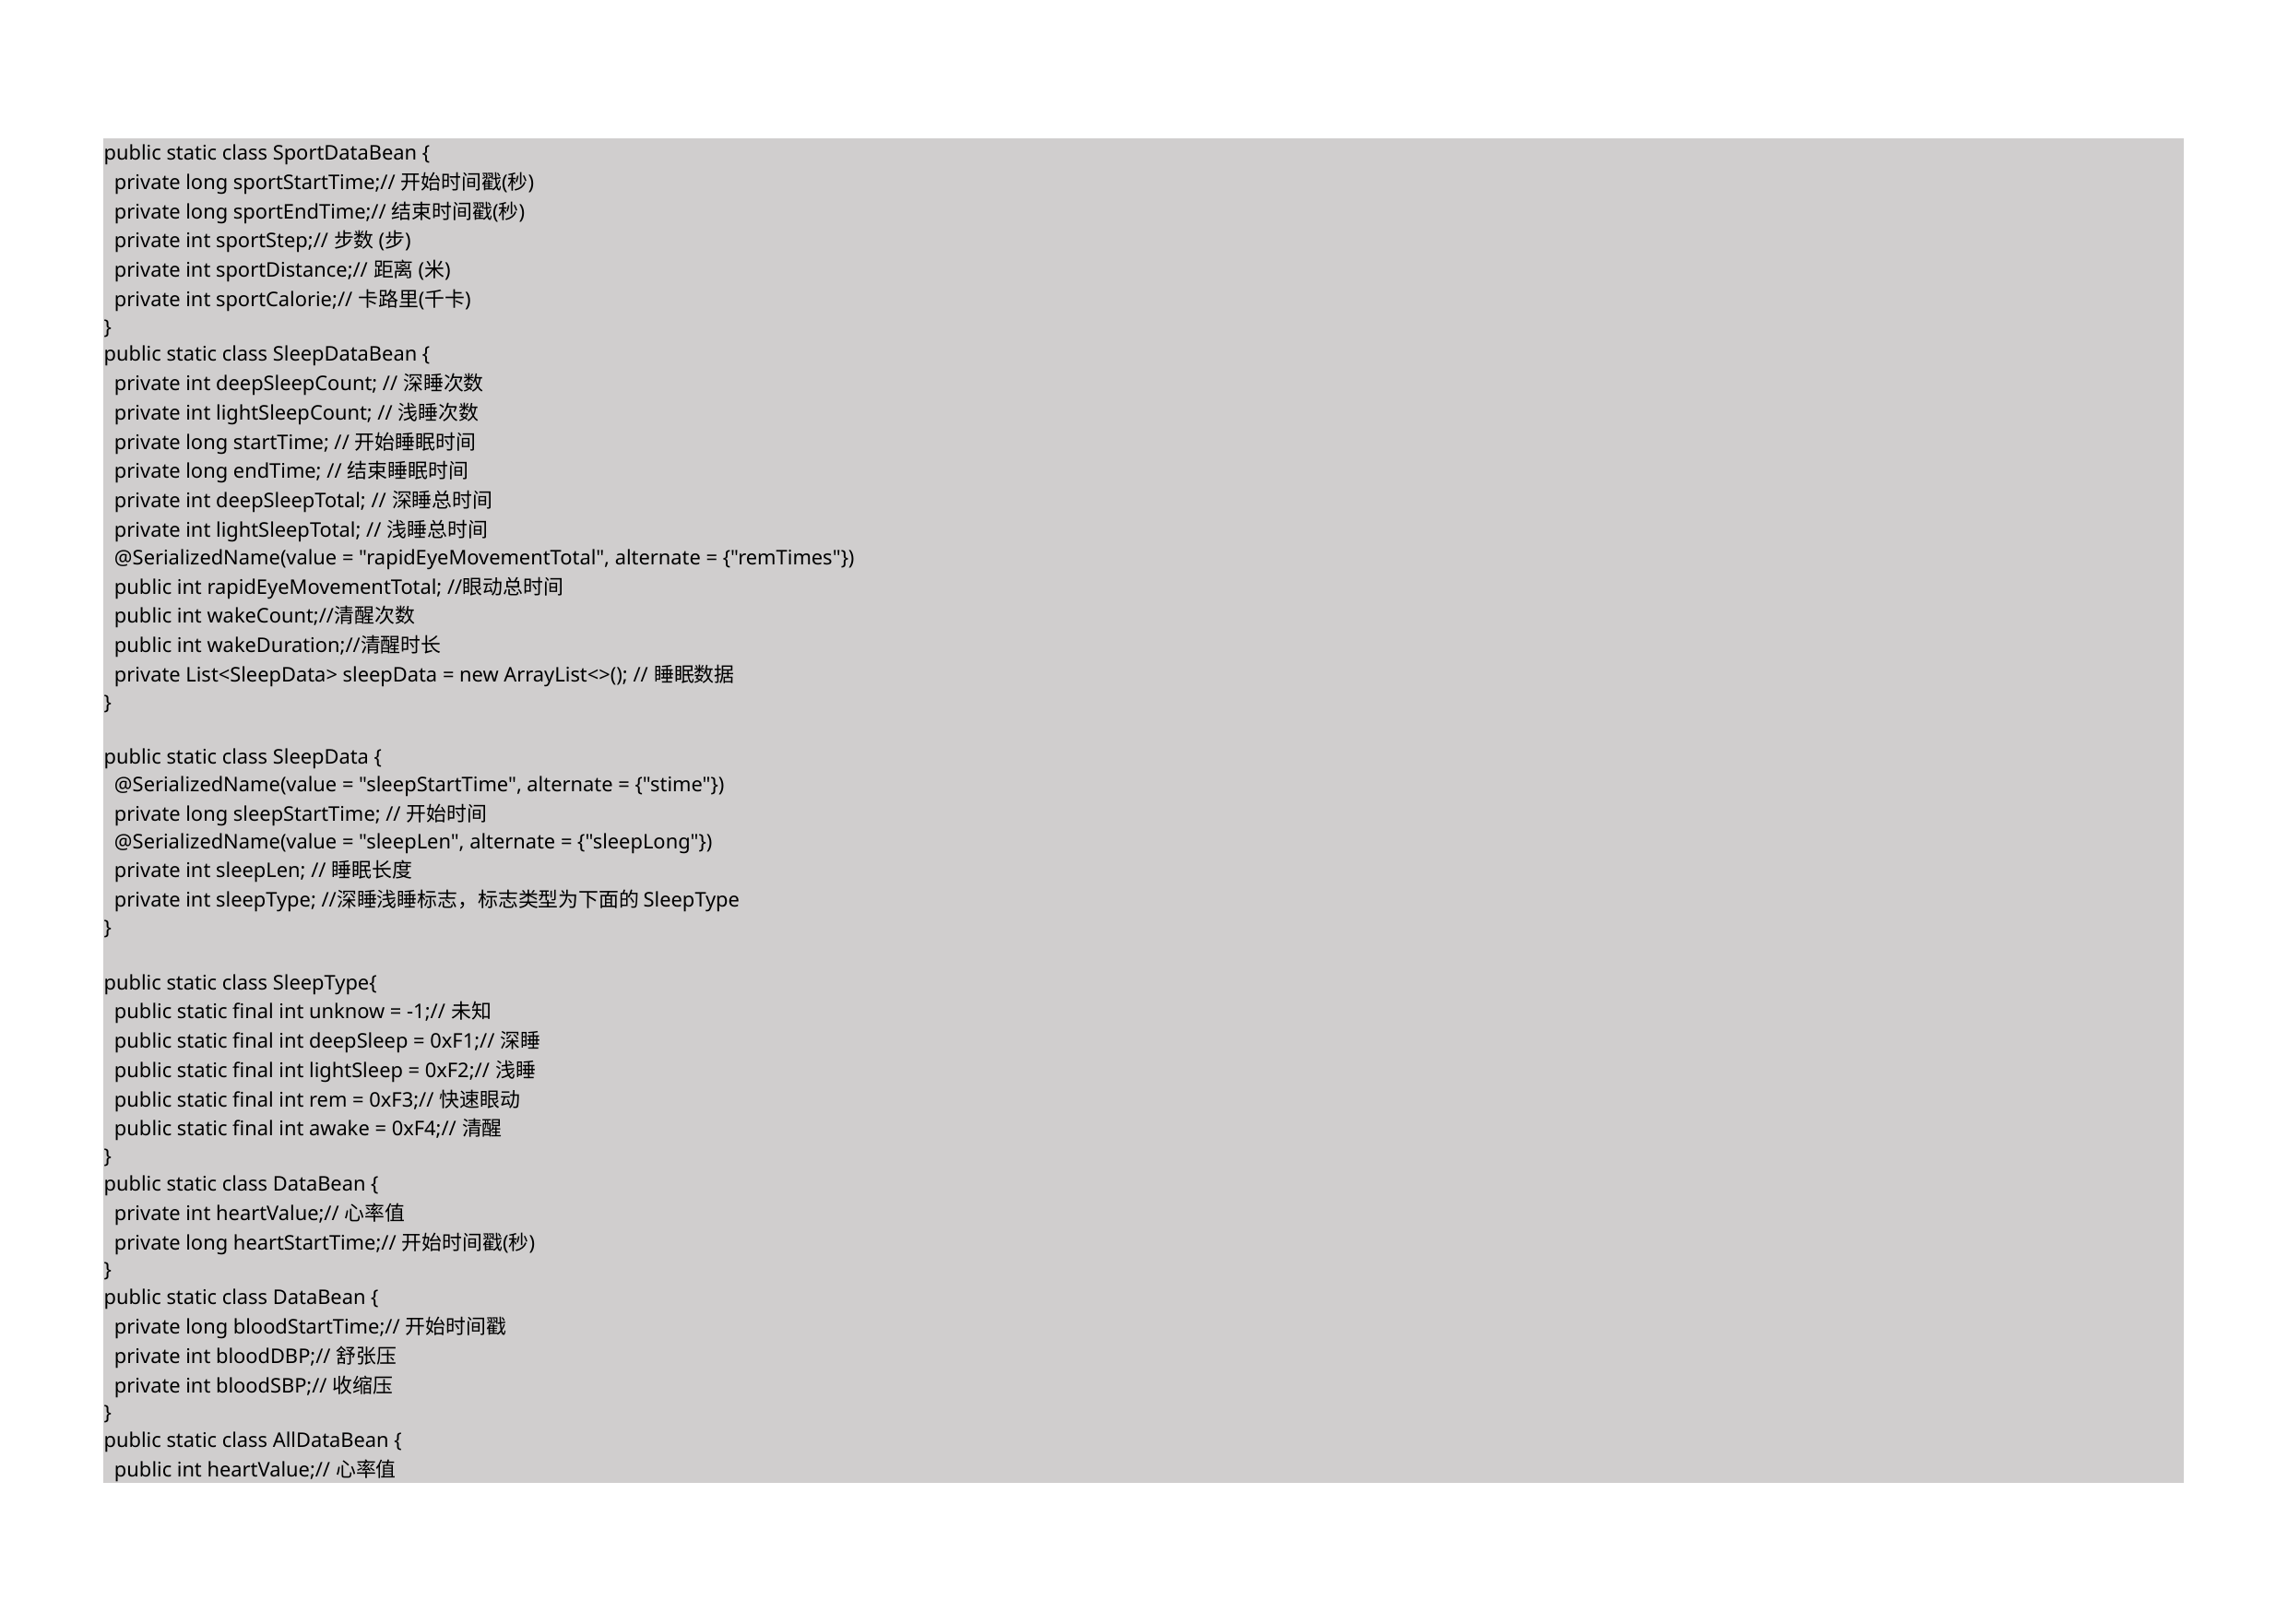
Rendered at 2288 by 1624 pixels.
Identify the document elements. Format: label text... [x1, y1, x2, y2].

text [103, 1426, 2184, 1483]
text public static class DataBean { private int heartValue;// 心率值 private long heartStartTime;// 开始时间戳(秒) } [103, 1169, 2184, 1283]
text public static class SportDataBean { private long sportStartTime;// 开始时间戳(秒) private long sportEndTime;// 结束时间戳(秒) private int sportStep;// 步数 (步) private int sportDistance;// 距离 (米) private int sportCalorie;// 卡路里(千卡) } [103, 138, 2184, 339]
text public static class SleepDataBean { private int deepSleepCount; // 深睡次数 private int lightSleepCount; // 浅睡次数 private long startTime; // 开始睡眠时间 private long endTime; // 结束睡眠时间 private int deepSleepTotal; // 深睡总时间 private int lightSleepTotal; // 浅睡总时间 @SerializedName(value = "rapidEyeMovementTotal", alternate = {"remTimes"}) public int rapidEyeMovementTotal; //眼动总时间 public int wakeCount;//清醒次数 public int wakeDuration;//清醒时长 private List<SleepData> sleepData = new ArrayList<>(); // 睡眠数据 } public static class SleepData { @SerializedName(value = "sleepStartTime", alternate = {"stime"}) private long sleepStartTime; // 开始时间 @SerializedName(value = "sleepLen", alternate = {"sleepLong"}) private int sleepLen; // 睡眠长度 private int sleepType; //深睡浅睡标志，标志类型为下面的SleepType } public static class SleepType{ public static final int unknow = -1;// 未知 public static final int deepSleep = 0xF1;// 深睡 public static final int lightSleep = 0xF2;// 浅睡 public static final int rem = 0xF3;// 快速眼动 public static final int awake = 0xF4;// 清醒 } [103, 339, 2184, 1169]
text public static class DataBean { private long bloodStartTime;// 开始时间戳 private int bloodDBP;// 舒张压 private int bloodSBP;// 收缩压 } [103, 1283, 2184, 1426]
